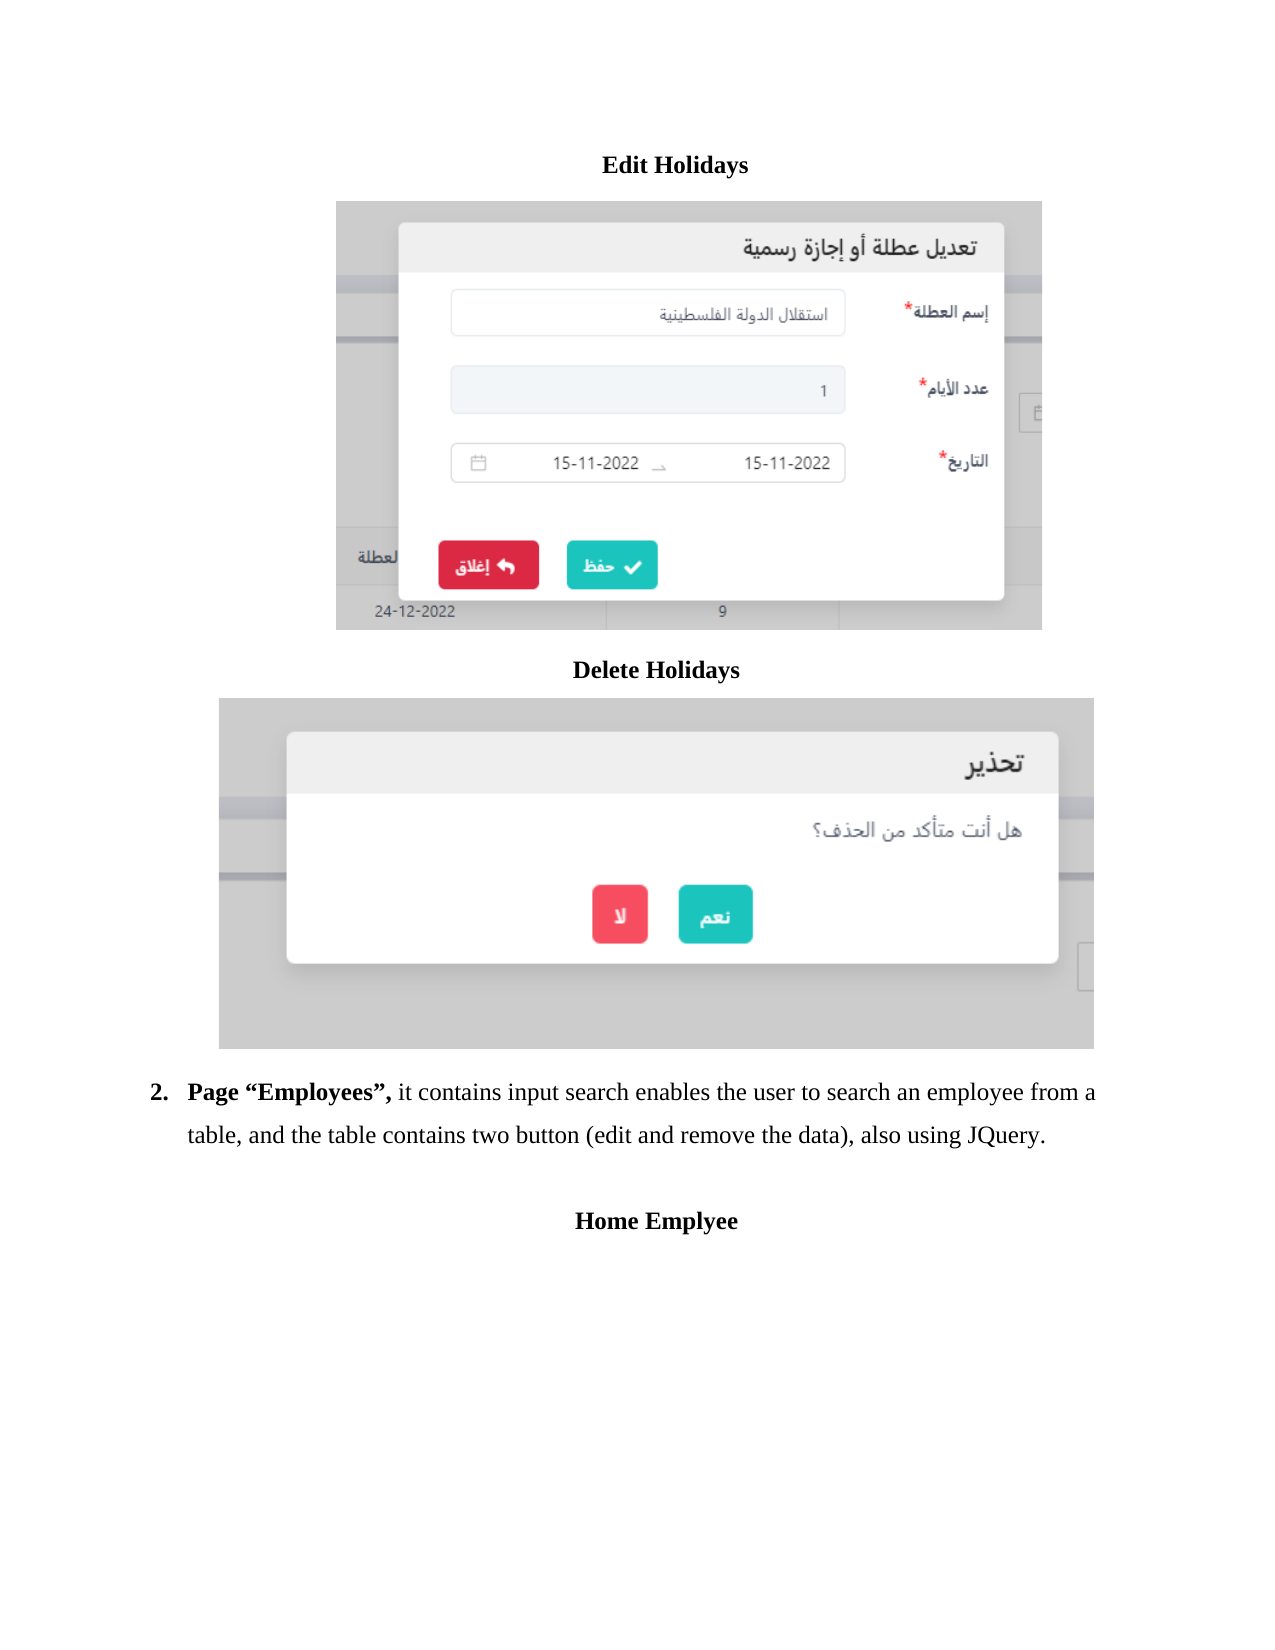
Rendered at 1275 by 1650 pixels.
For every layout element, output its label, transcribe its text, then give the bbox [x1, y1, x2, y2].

picture [336, 201, 1043, 630]
picture [218, 698, 1094, 1049]
list Home Emplyee [187, 1206, 1125, 1235]
list Edit Holidays [225, 150, 1125, 179]
list Page “Employees”, it contains input search enables the user to search an employee from a table, and the table contains two button (edit and remove the data), also using JQuery. [150, 1077, 1125, 1149]
list Delete Holidays [187, 656, 1125, 684]
